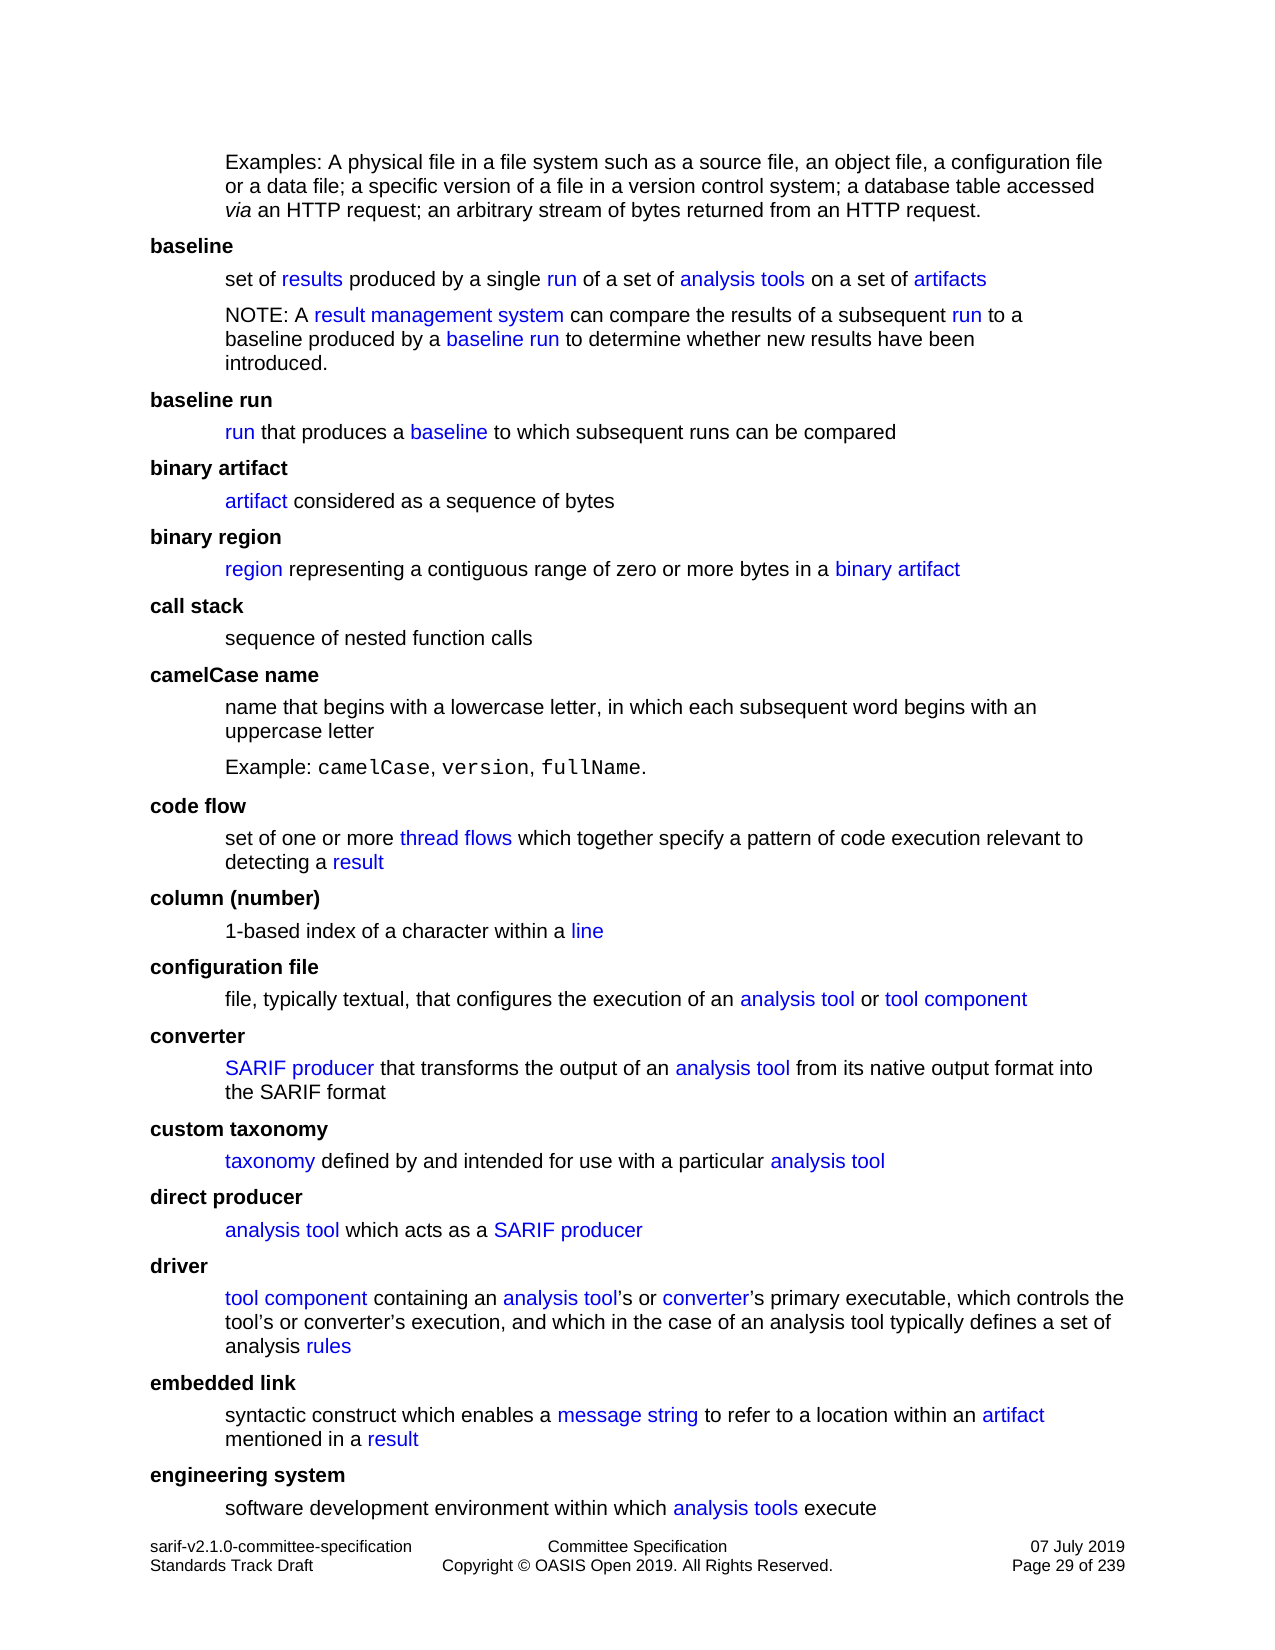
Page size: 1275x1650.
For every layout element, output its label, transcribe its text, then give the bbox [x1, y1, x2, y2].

text driver [150, 1254, 825, 1278]
text taxonomy defined by and intended for use with a particular analysis tool [225, 1149, 1125, 1173]
text baseline [150, 234, 825, 258]
text converter [150, 1024, 825, 1048]
text tool component containing an analysis tool’s or converter’s primary executable, which controls the tool’s or converter’s execution, and which in the case of an analysis tool typically defines a set of analysis rules [225, 1286, 1125, 1358]
text Examples: A physical file in a file system such as a source file, an object file, a configuration file or a data file; a specific version of a file in a version control system; a database table accessed via an HTTP request; an arbitrary stream of bytes returned from an HTTP request. [225, 150, 1125, 222]
text code flow [150, 793, 825, 817]
text region representing a contiguous range of zero or more bytes in a binary artifact [225, 557, 1125, 581]
text call stack [150, 594, 825, 618]
text file, typically textual, that configures the execution of an analysis tool or tool component [225, 987, 1125, 1011]
text custom taxonomy [150, 1116, 825, 1140]
text column (number) [150, 886, 825, 910]
text set of results produced by a single run of a set of analysis tools on a set of artifacts [225, 267, 1125, 291]
text embedded link [150, 1371, 825, 1394]
text engineering system [150, 1463, 825, 1487]
text software development environment within which analysis tools execute [225, 1496, 1125, 1519]
text sequence of nested function calls [225, 626, 1125, 650]
text baseline run [150, 387, 825, 411]
text name that begins with a lowercase letter, in which each subsequent word begins with an uppercase letter [225, 695, 1125, 743]
text Example: camelCase, version, fullName. [225, 755, 1050, 781]
text configuration file [150, 955, 825, 979]
text NOTE: A result management system can compare the results of a subsequent run to a baseline produced by a baseline run to determine whether new results have been introduced. [225, 303, 1050, 375]
text analysis tool which acts as a SARIF producer [225, 1217, 1125, 1241]
text syntactic construct which enables a message string to refer to a location within an artifact mentioned in a result [225, 1403, 1125, 1451]
text SARIF producer that transforms the output of an analysis tool from its native output format into the SARIF format [225, 1056, 1125, 1104]
text run that produces a baseline to which subsequent runs can be compared [225, 420, 1125, 444]
text binary region [150, 525, 825, 549]
text camelCase name [150, 662, 825, 686]
text set of one or more thread flows which together specify a pattern of code execution relevant to detecting a result [225, 826, 1125, 874]
text binary artifact [150, 456, 825, 480]
text 1-based index of a character within a line [225, 918, 1125, 942]
text direct producer [150, 1185, 825, 1209]
text artifact considered as a sequence of bytes [225, 488, 1125, 512]
